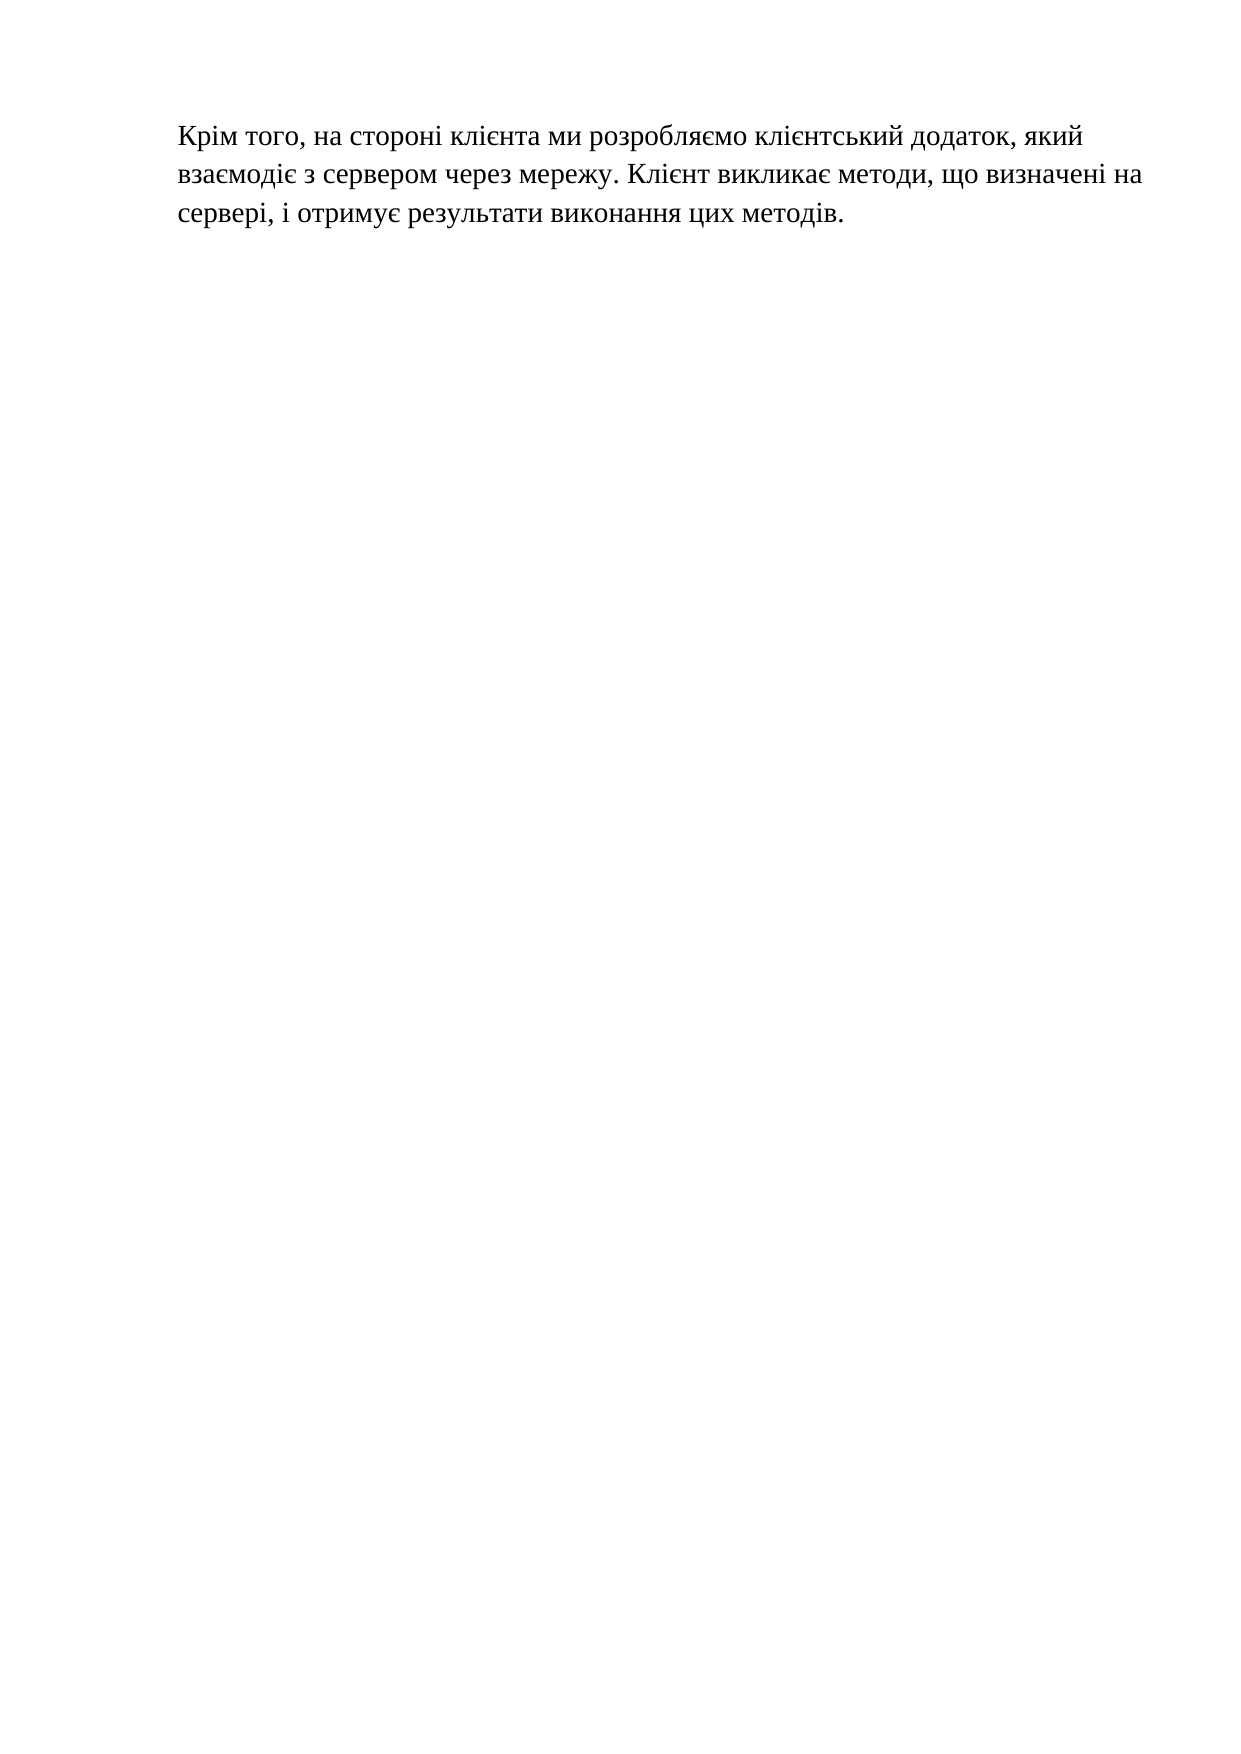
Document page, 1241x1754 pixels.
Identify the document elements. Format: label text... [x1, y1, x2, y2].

text Крім того, на стороні клієнта ми розробляємо клієнтський додаток, який взаємодіє з сервером через мережу. Клієнт викликає методи, що визначені на сервері, і отримує результати виконання цих методів. [177, 118, 1152, 229]
